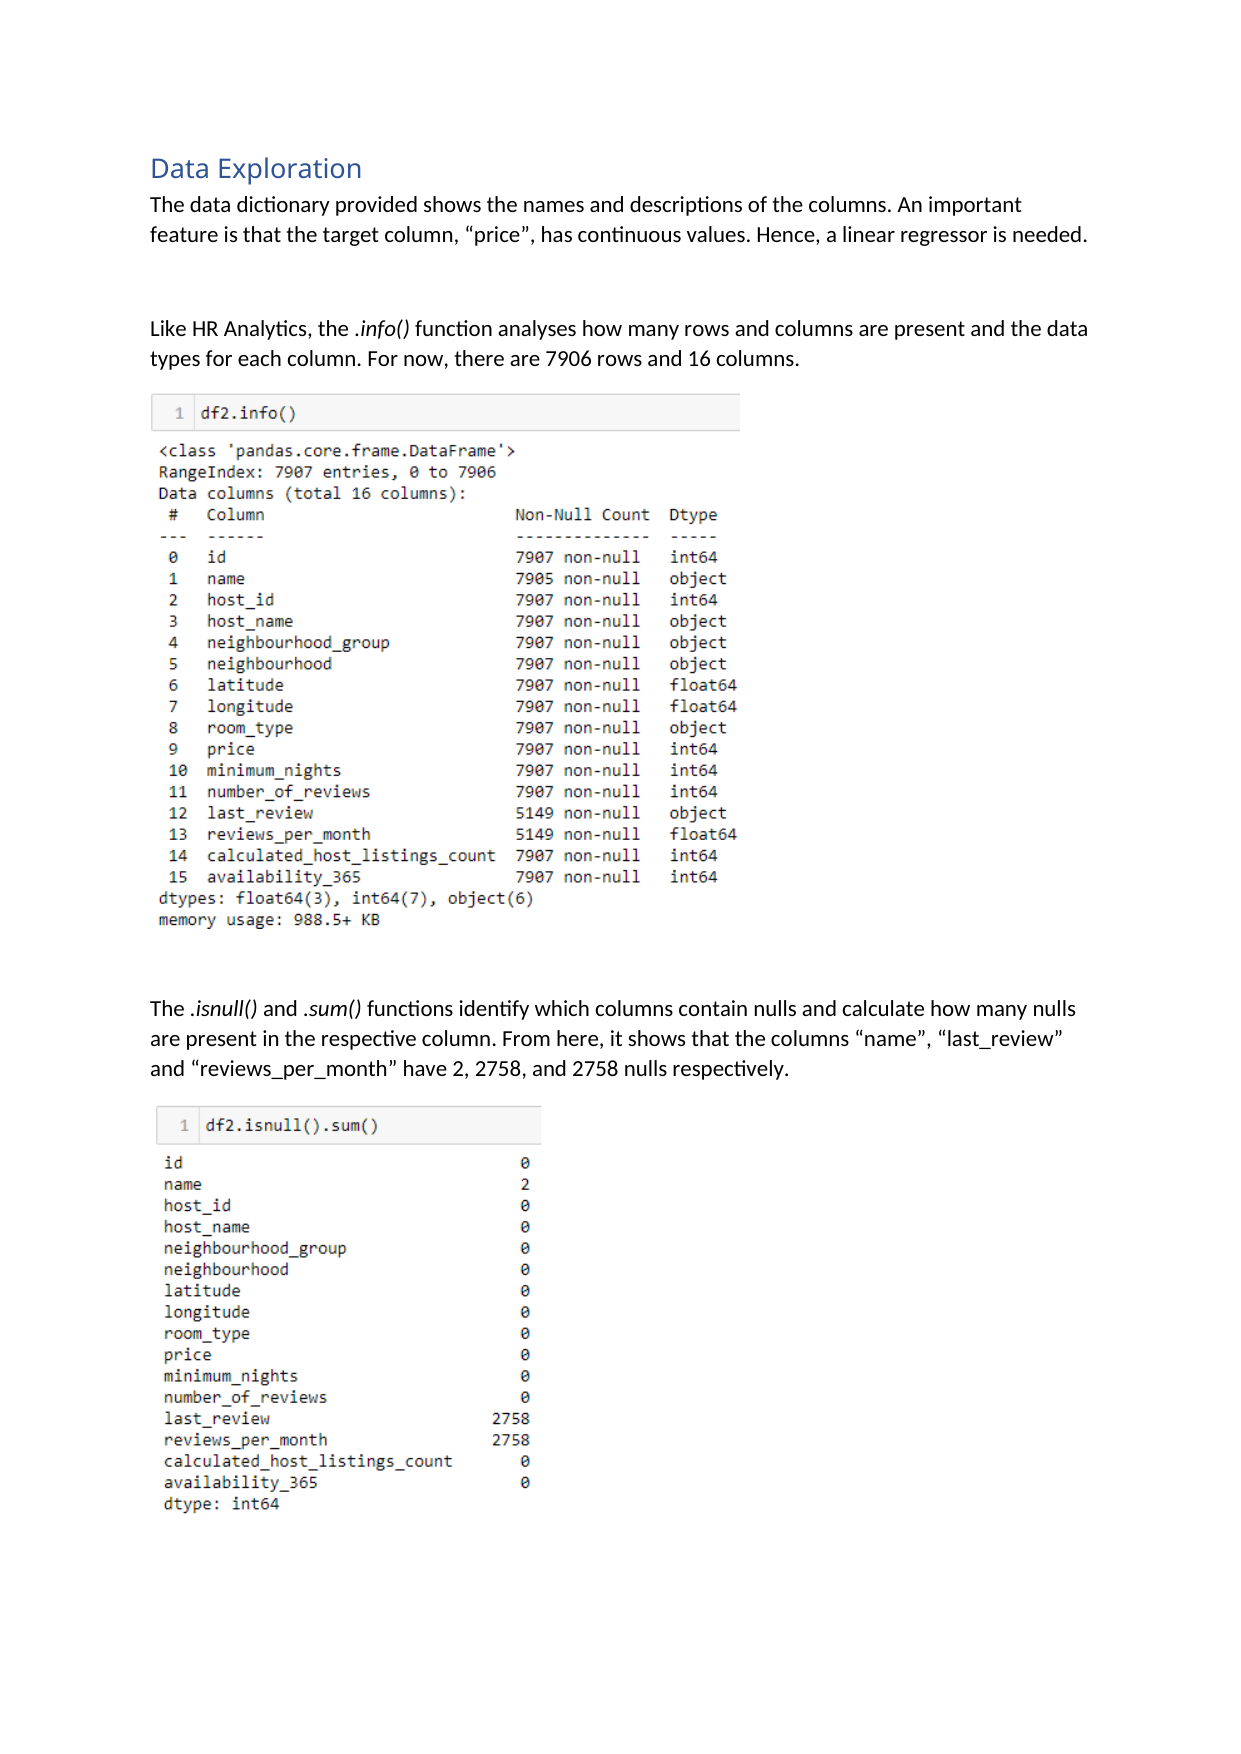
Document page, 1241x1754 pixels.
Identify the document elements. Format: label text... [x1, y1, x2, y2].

text The .isnull() and .sum() functions identify which columns contain nulls and calculate how many nulls are present in the respective column. From here, it shows that the columns “name”, “last_review” and “reviews_per_month” have 2, 2758, and 2758 nulls respectively. [150, 994, 1090, 1082]
text Like HR Analytics, the .info() function analyses how many rows and columns are present and the data types for each column. For now, there are 7906 rows and 16 columns. [150, 314, 1090, 372]
subtitle Data Exploration [150, 150, 1090, 187]
picture [150, 390, 740, 929]
text The data dictionary provided shows the names and descriptions of the columns. An important feature is that the target column, “price”, has continuous values. Hence, a linear regressor is needed. [150, 190, 1090, 248]
picture [150, 1101, 542, 1517]
